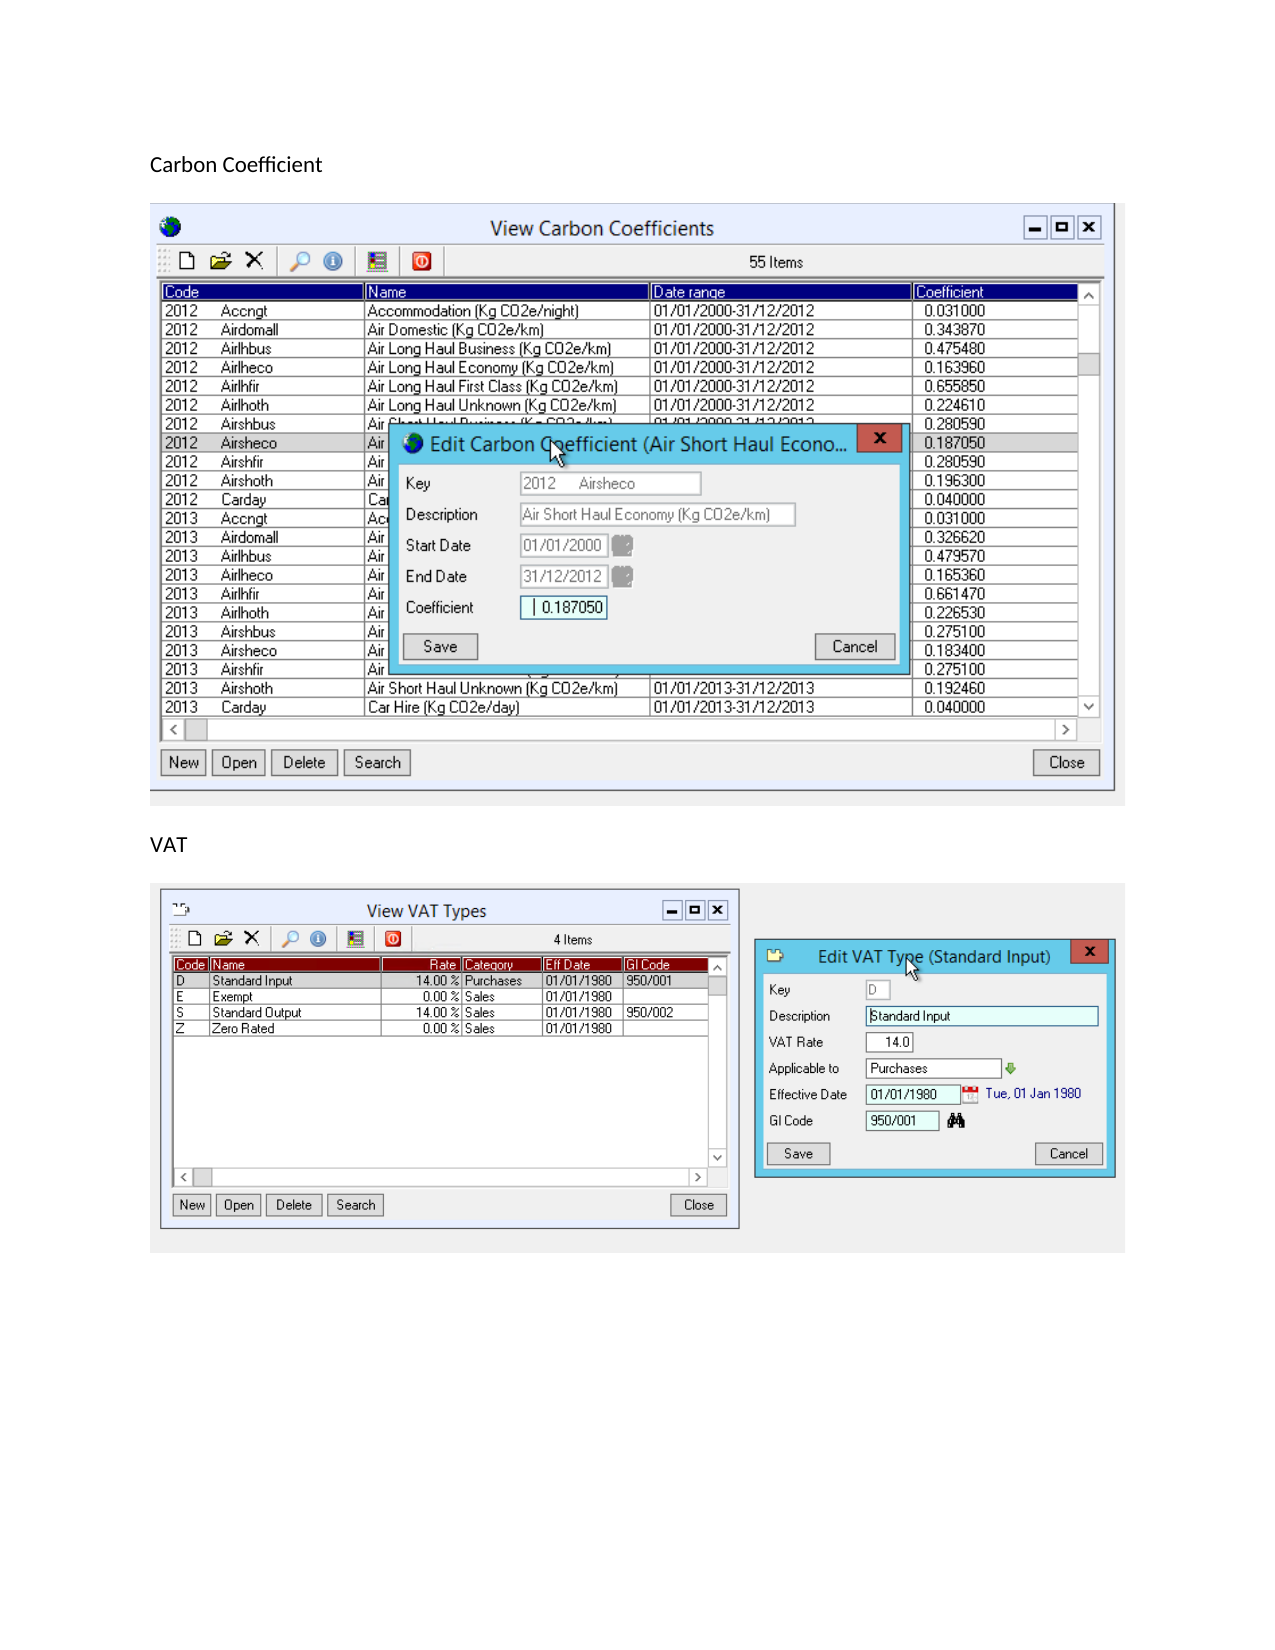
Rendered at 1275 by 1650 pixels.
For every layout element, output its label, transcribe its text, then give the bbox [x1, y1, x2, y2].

picture [150, 883, 1125, 1253]
text VAT [150, 831, 1125, 858]
text Carbon Coefficient [150, 150, 1125, 178]
picture [150, 203, 1125, 806]
